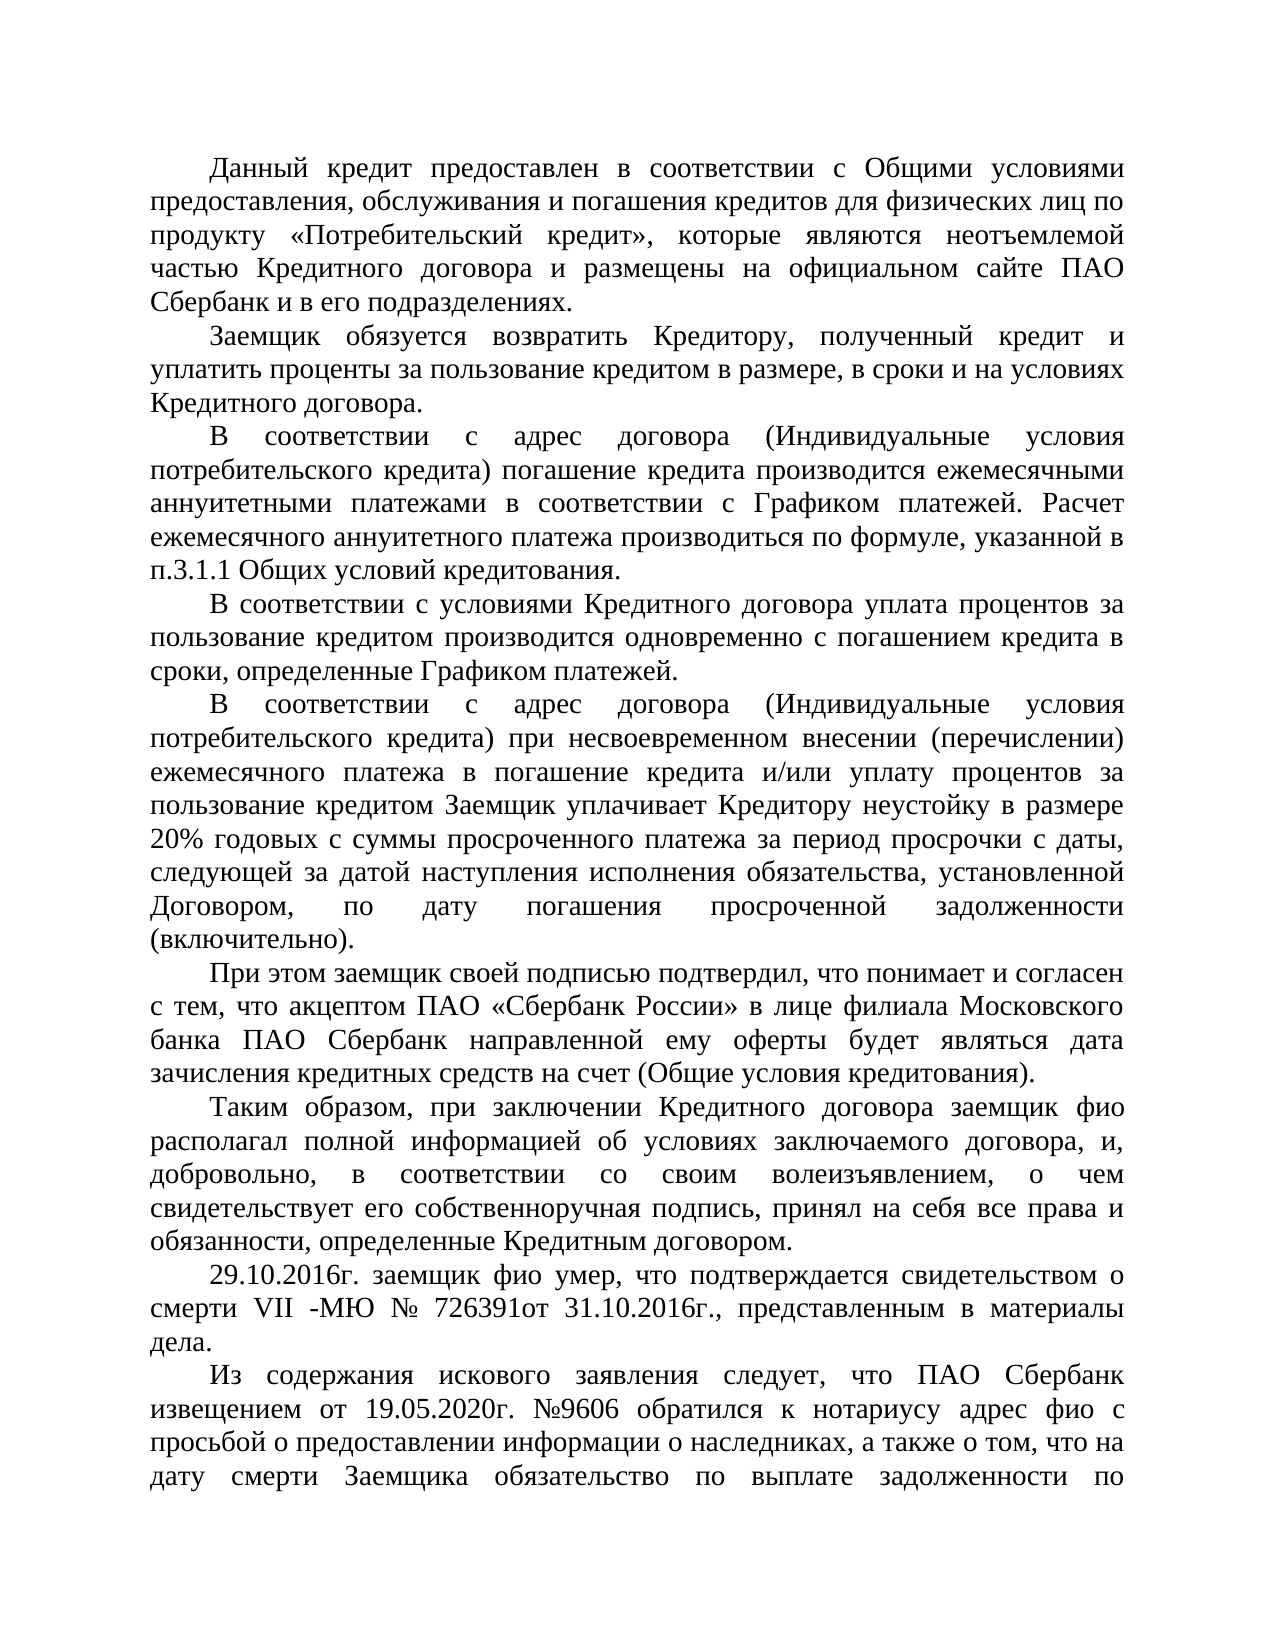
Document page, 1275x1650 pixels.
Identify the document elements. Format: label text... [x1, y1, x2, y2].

text В соответствии с адрес договора (Индивидуальные условия потребительского кредита) при несвоевременном внесении (перечислении) ежемесячного платежа в погашение кредита и/или уплату процентов за пользование кредитом Заемщик уплачивает Кредитору неустойку в размере 20% годовых с суммы просроченного платежа за период просрочки с даты, следующей за датой наступления исполнения обязательства, установленной Договором, по дату погашения просроченной задолженности (включительно). [150, 687, 1125, 955]
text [150, 1357, 1125, 1492]
text В соответствии с условиями Кредитного договора уплата процентов за пользование кредитом производится одновременно с погашением кредита в сроки, определенные Графиком платежей. [150, 586, 1125, 687]
text 29.10.2016г. заемщик фио умер, что подтверждается свидетельством о смерти VII -МЮ № 726391от 31.10.2016г., представленным в материалы дела. [150, 1257, 1125, 1357]
text Данный кредит предоставлен в соответствии с Общими условиями предоставления, обслуживания и погашения кредитов для физических лиц по продукту «Потребительский кредит», которые являются неотъемлемой частью Кредитного договора и размещены на официальном сайте ПАО Сбербанк и в его подразделениях. [150, 150, 1125, 318]
text При этом заемщик своей подписью подтвердил, что понимает и согласен с тем, что акцептом ПАО «Сбербанк России» в лице филиала Московского банка ПАО Сбербанк направленной ему оферты будет являться дата зачисления кредитных средств на счет (Общие условия кредитования). [150, 955, 1125, 1089]
text Заемщик обязуется возвратить Кредитору, полученный кредит и уплатить проценты за пользование кредитом в размере, в сроки и на условиях Кредитного договора. [150, 318, 1125, 418]
text В соответствии с адрес договора (Индивидуальные условия потребительского кредита) погашение кредита производится ежемесячными аннуитетными платежами в соответствии с Графиком платежей. Расчет ежемесячного аннуитетного платежа производиться по формуле, указанной в п.3.1.1 Общих условий кредитования. [150, 418, 1125, 586]
text Таким образом, при заключении Кредитного договора заемщик фио располагал полной информацией об условиях заключаемого договора, и, добровольно, в соответствии со своим волеизъявлением, о чем свидетельствует его собственноручная подпись, принял на себя все права и обязанности, определенные Кредитным договором. [150, 1089, 1125, 1257]
